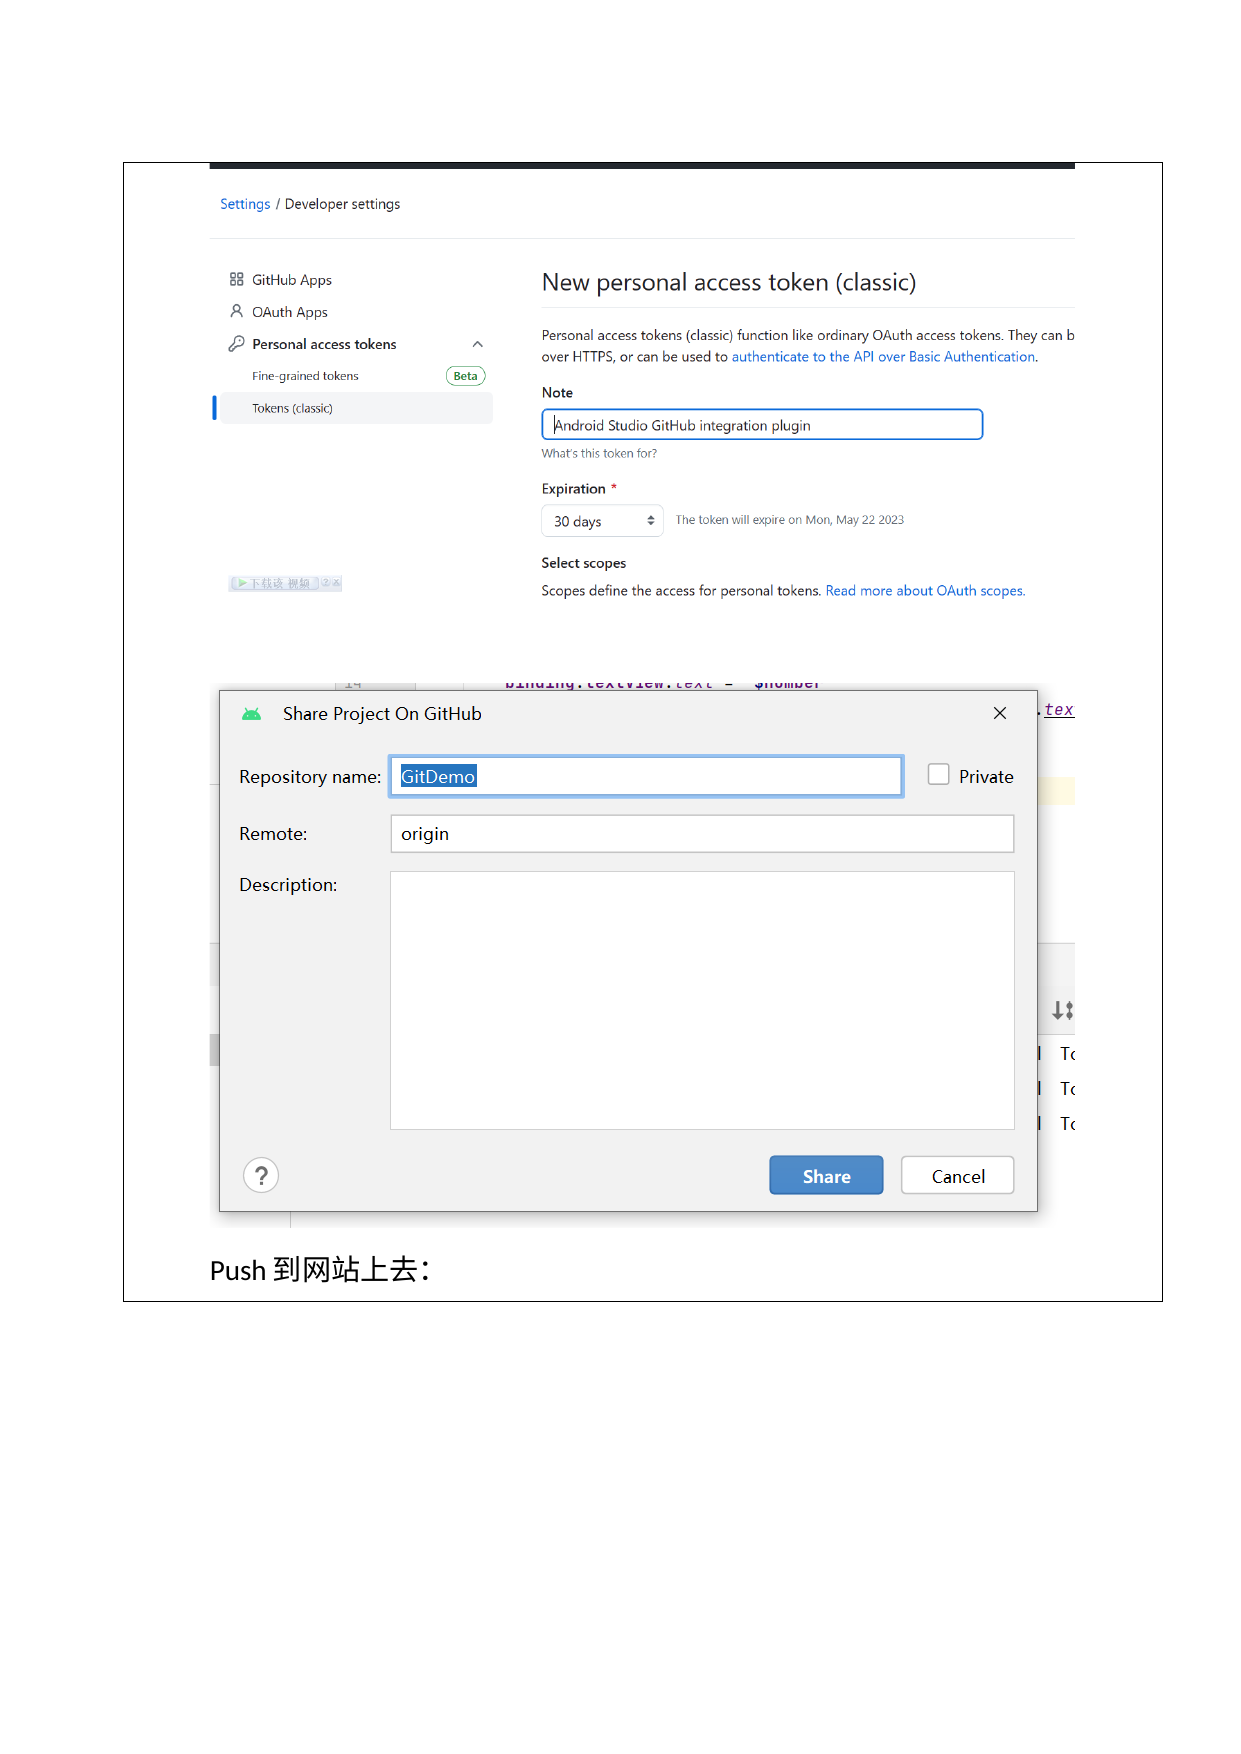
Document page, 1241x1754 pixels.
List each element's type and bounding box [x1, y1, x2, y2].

table_cell [124, 163, 1162, 1301]
picture [209, 163, 1075, 610]
picture [209, 683, 1075, 1228]
